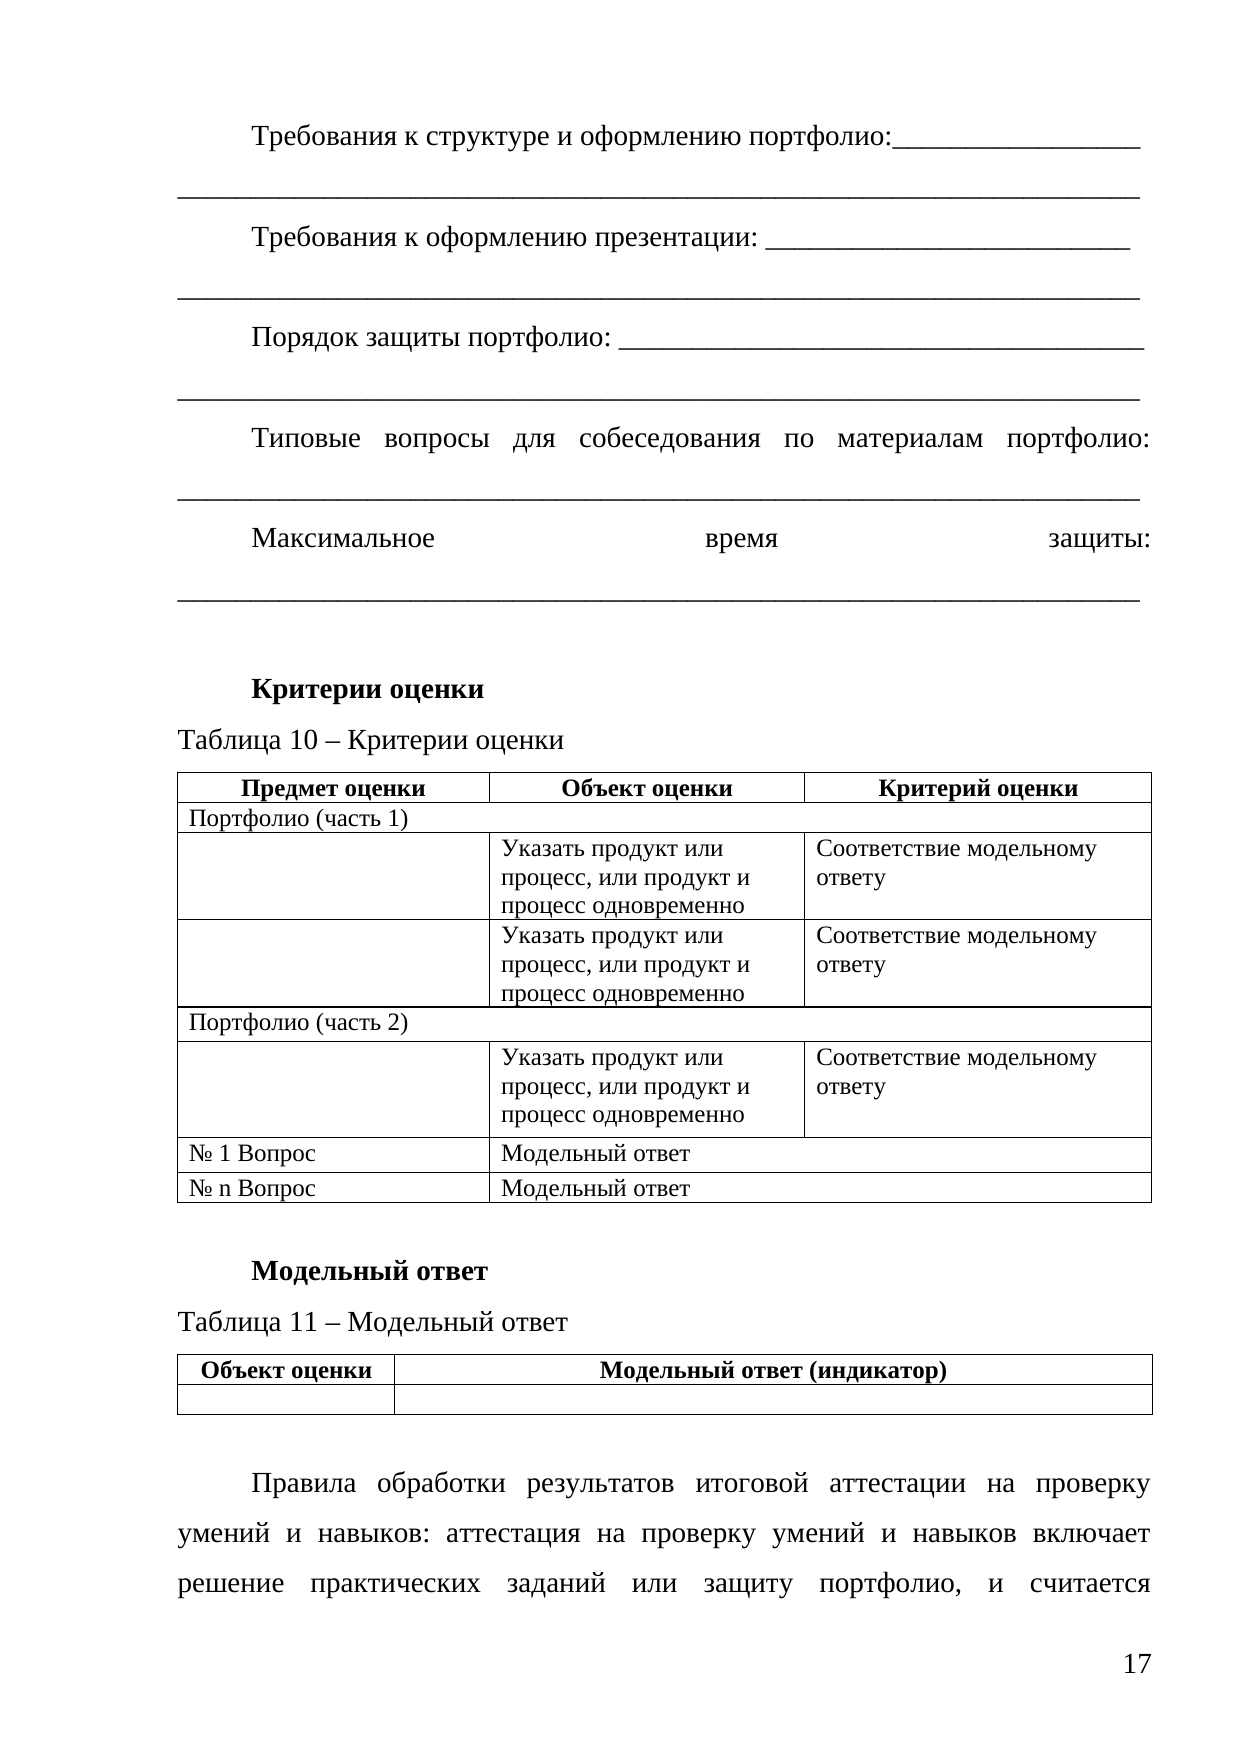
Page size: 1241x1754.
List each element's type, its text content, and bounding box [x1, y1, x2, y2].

text Таблица 10 – Критерии оценки [177, 722, 1152, 755]
text Порядок защиты портфолио: ____________________________________ __________________________________________________________________ [177, 319, 1152, 403]
table_cell Портфолио (часть 1) [178, 803, 1151, 832]
table_cell Модельный ответ [490, 1138, 1151, 1172]
text Критерии оценки [177, 672, 1152, 705]
table_cell [178, 1042, 489, 1137]
text Типовые вопросы для собеседования по материалам портфолио: __________________________________________________________________ [177, 420, 1152, 504]
text Модельный ответ [177, 1253, 1152, 1287]
table_header Предмет оценки [178, 773, 489, 802]
table_cell № n Вопрос [178, 1173, 489, 1202]
table_cell Соответствие модельному ответу [805, 1042, 1151, 1137]
table_cell Указать продукт или процесс, или продукт и процесс одновременно [490, 833, 804, 919]
table_header Объект оценки [178, 1355, 394, 1384]
table_header Критерий оценки [805, 773, 1151, 802]
table_cell [178, 833, 489, 919]
table_cell Модельный ответ [490, 1173, 1151, 1202]
text Максимальное время защиты: __________________________________________________________________ [177, 521, 1152, 604]
table_header Модельный ответ (индикатор) [395, 1355, 1152, 1384]
text Таблица 11 – Модельный ответ [177, 1304, 1152, 1337]
table_cell Соответствие модельному ответу [805, 920, 1151, 1006]
table_cell № 1 Вопрос [178, 1138, 489, 1172]
text Требования к оформлению презентации: _________________________ __________________________________________________________________ [177, 219, 1152, 303]
table_cell Указать продукт или процесс, или продукт и процесс одновременно [490, 920, 804, 1006]
text Требования к структуре и оформлению портфолио:_________________ __________________________________________________________________ [177, 118, 1152, 202]
table_cell [178, 920, 489, 1006]
table_cell [178, 1385, 394, 1414]
table_cell [395, 1385, 1152, 1414]
table_header Объект оценки [490, 773, 804, 802]
table_cell Соответствие модельному ответу [805, 833, 1151, 919]
table_cell Портфолио (часть 2) [178, 1008, 1151, 1041]
table_cell Указать продукт или процесс, или продукт и процесс одновременно [490, 1042, 804, 1137]
